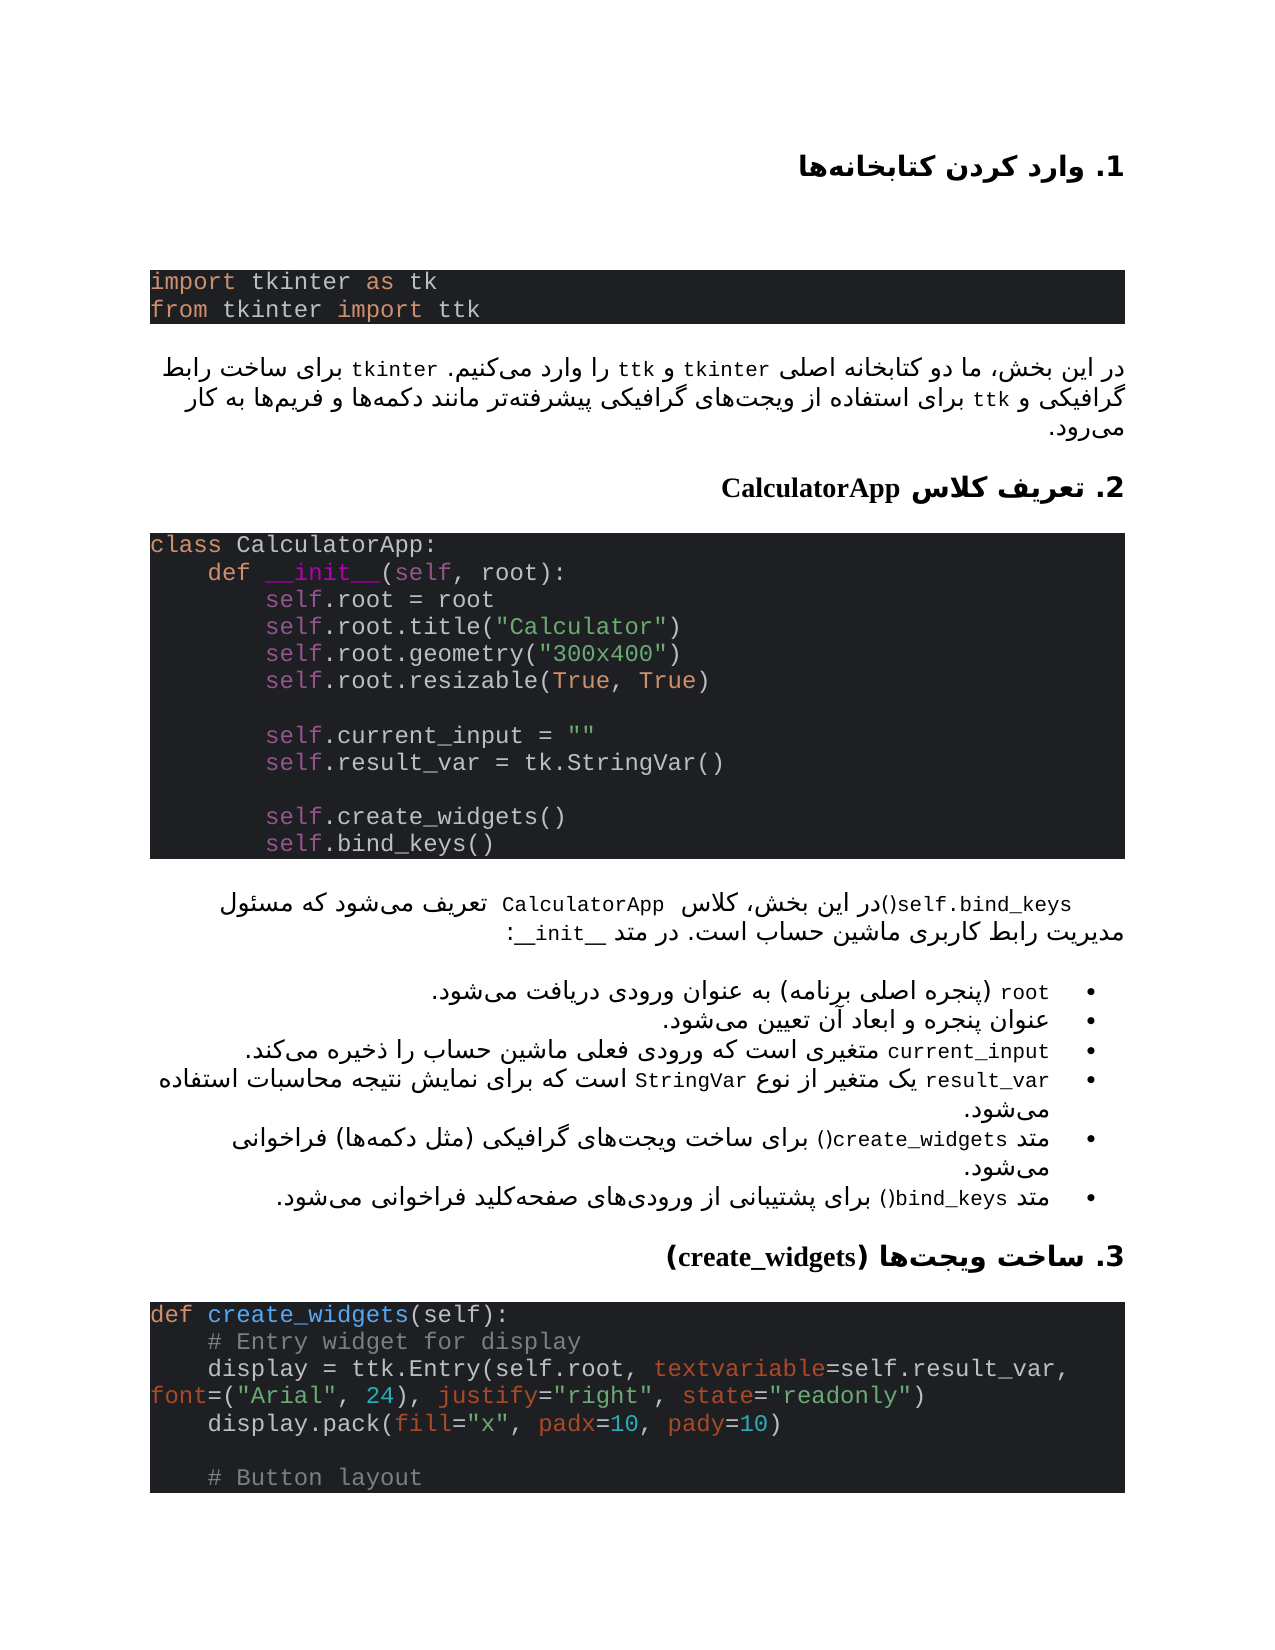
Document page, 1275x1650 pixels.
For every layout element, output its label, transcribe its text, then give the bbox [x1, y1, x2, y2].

list عنوان پنجره و ابعاد آن تعیین می‌شود. [150, 1006, 1087, 1035]
text در این بخش، ما دو کتابخانه اصلی tkinter و ttk را وارد می‌کنیم. tkinter برای ساخت رابط گرافیکی و ttk برای استفاده از ویجت‌های گرافیکی پیشرفته‌تر مانند دکمه‌ها و فریم‌ها به کار می‌رود. [150, 353, 1125, 441]
list root (پنجره اصلی برنامه) به عنوان ورودی دریافت می‌شود. [150, 976, 1087, 1006]
list current_input متغیری است که ورودی فعلی ماشین حساب را ذخیره می‌کند. [150, 1035, 1087, 1064]
text 3. ساخت ویجت‌ها (create_widgets) [150, 1240, 1125, 1273]
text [150, 1302, 1125, 1493]
list متد bind_keys() برای پشتیبانی از ورودی‌های صفحه‌کلید فراخوانی می‌شود. [150, 1182, 1087, 1211]
text 1. وارد کردن کتابخانه‌ها [150, 150, 1125, 183]
list result_var یک متغیر از نوع StringVar است که برای نمایش نتیجه محاسبات استفاده می‌شود. [150, 1064, 1087, 1123]
text self.bind_keys()در این بخش، کلاس CalculatorApp تعریف می‌شود که مسئول مدیریت رابط کاربری ماشین حساب است. در متد __init__: [150, 888, 1125, 947]
text class CalculatorApp: def __init__(self, root): self.root = root self.root.title("Calculator") self.root.geometry("300x400") self.root.resizable(True, True) self.current_input = "" self.result_var = tk.StringVar() self.create_widgets() self.bind_keys() [150, 533, 1125, 859]
text 2. تعریف کلاس CalculatorApp [150, 471, 1125, 503]
list متد create_widgets() برای ساخت ویجت‌های گرافیکی (مثل دکمه‌ها) فراخوانی می‌شود. [150, 1123, 1087, 1182]
text import tkinter as tk from tkinter import ttk [150, 270, 1125, 324]
